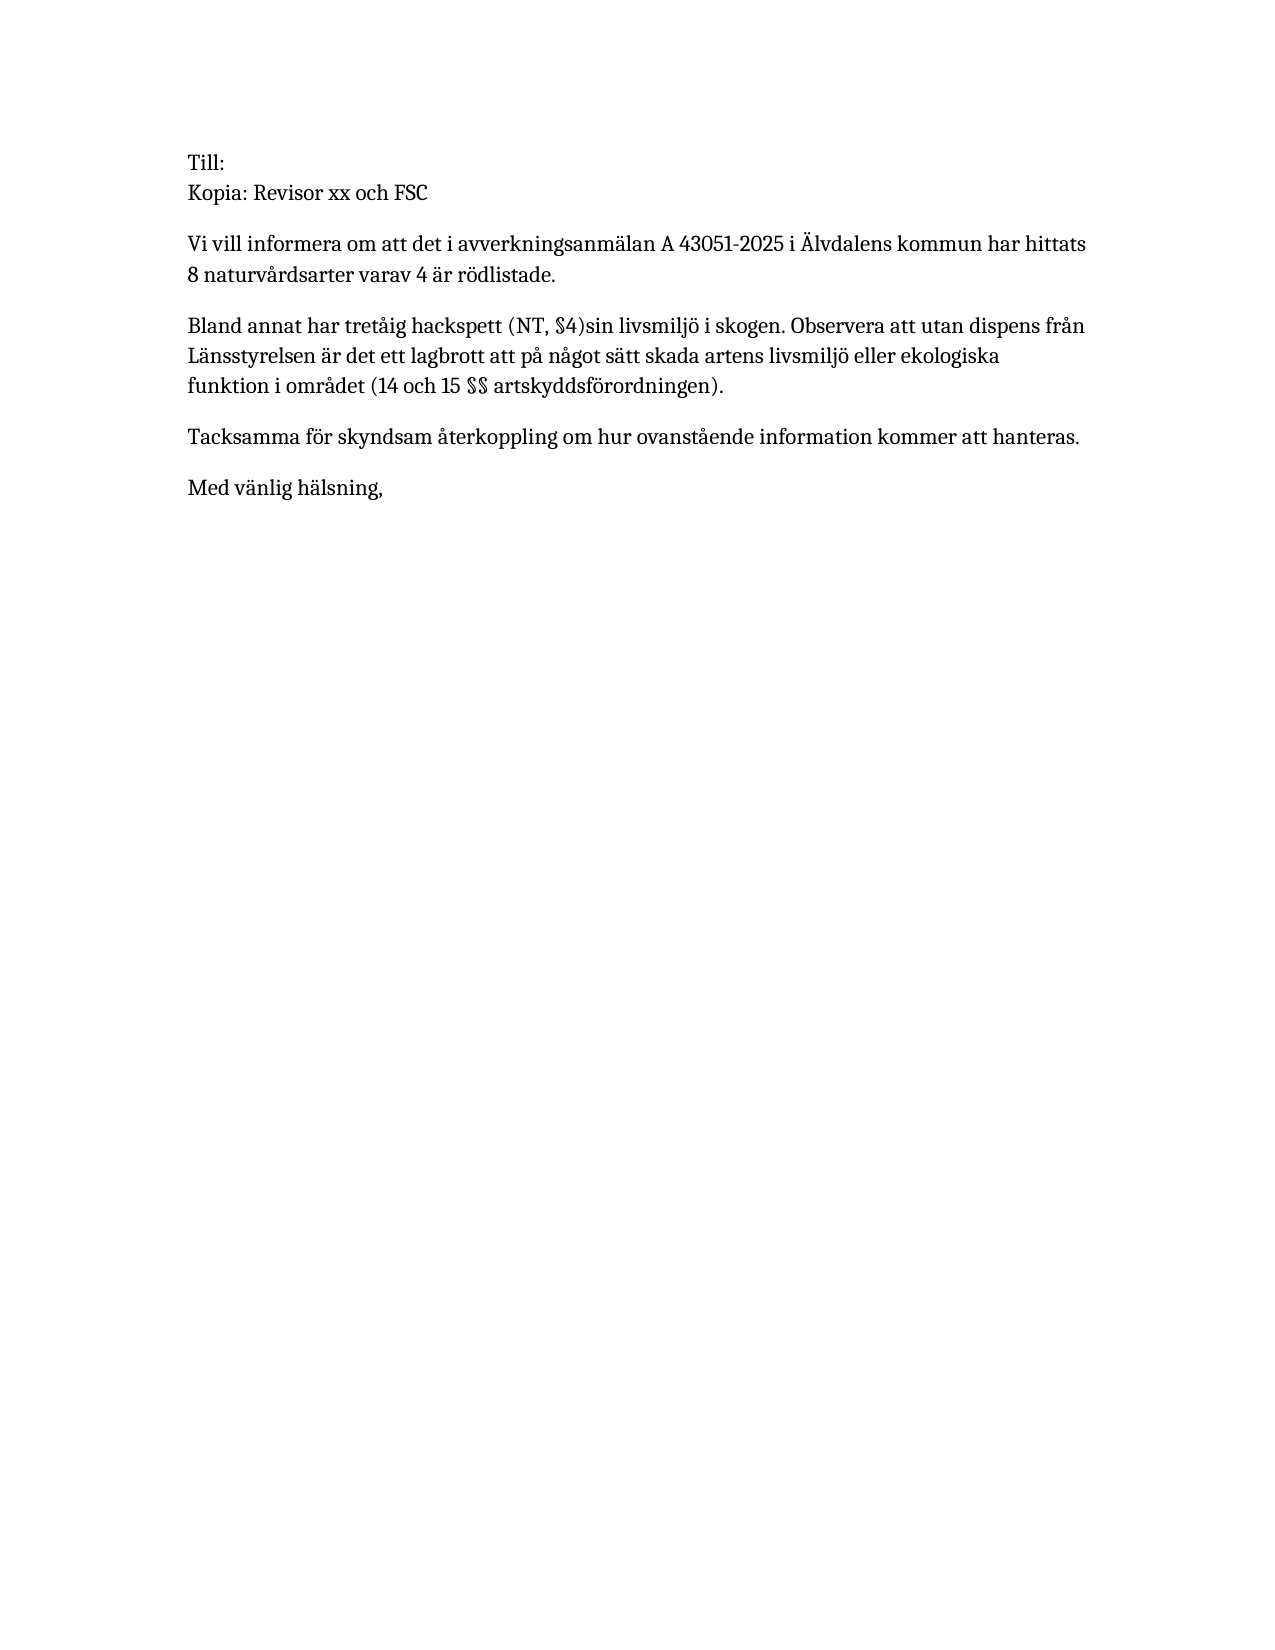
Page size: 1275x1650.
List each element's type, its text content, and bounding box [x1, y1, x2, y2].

text Bland annat har tretåig hackspett (NT, §4)sin livsmiljö i skogen. Observera att utan dispens från Länsstyrelsen är det ett lagbrott att på något sätt skada artens livsmiljö eller ekologiska funktion i området (14 och 15 §§ artskyddsförordningen). [187, 312, 1087, 399]
text Tacksamma för skyndsam återkoppling om hur ovanstående information kommer att hanteras. [187, 424, 1087, 450]
text Vi vill informera om att det i avverkningsanmälan A 43051-2025 i Älvdalens kommun har hittats 8 naturvårdsarter varav 4 är rödlistade. [187, 231, 1087, 288]
text Med vänlig hälsning, [187, 475, 1087, 532]
text Till: Kopia: Revisor xx och FSC [187, 150, 1087, 207]
